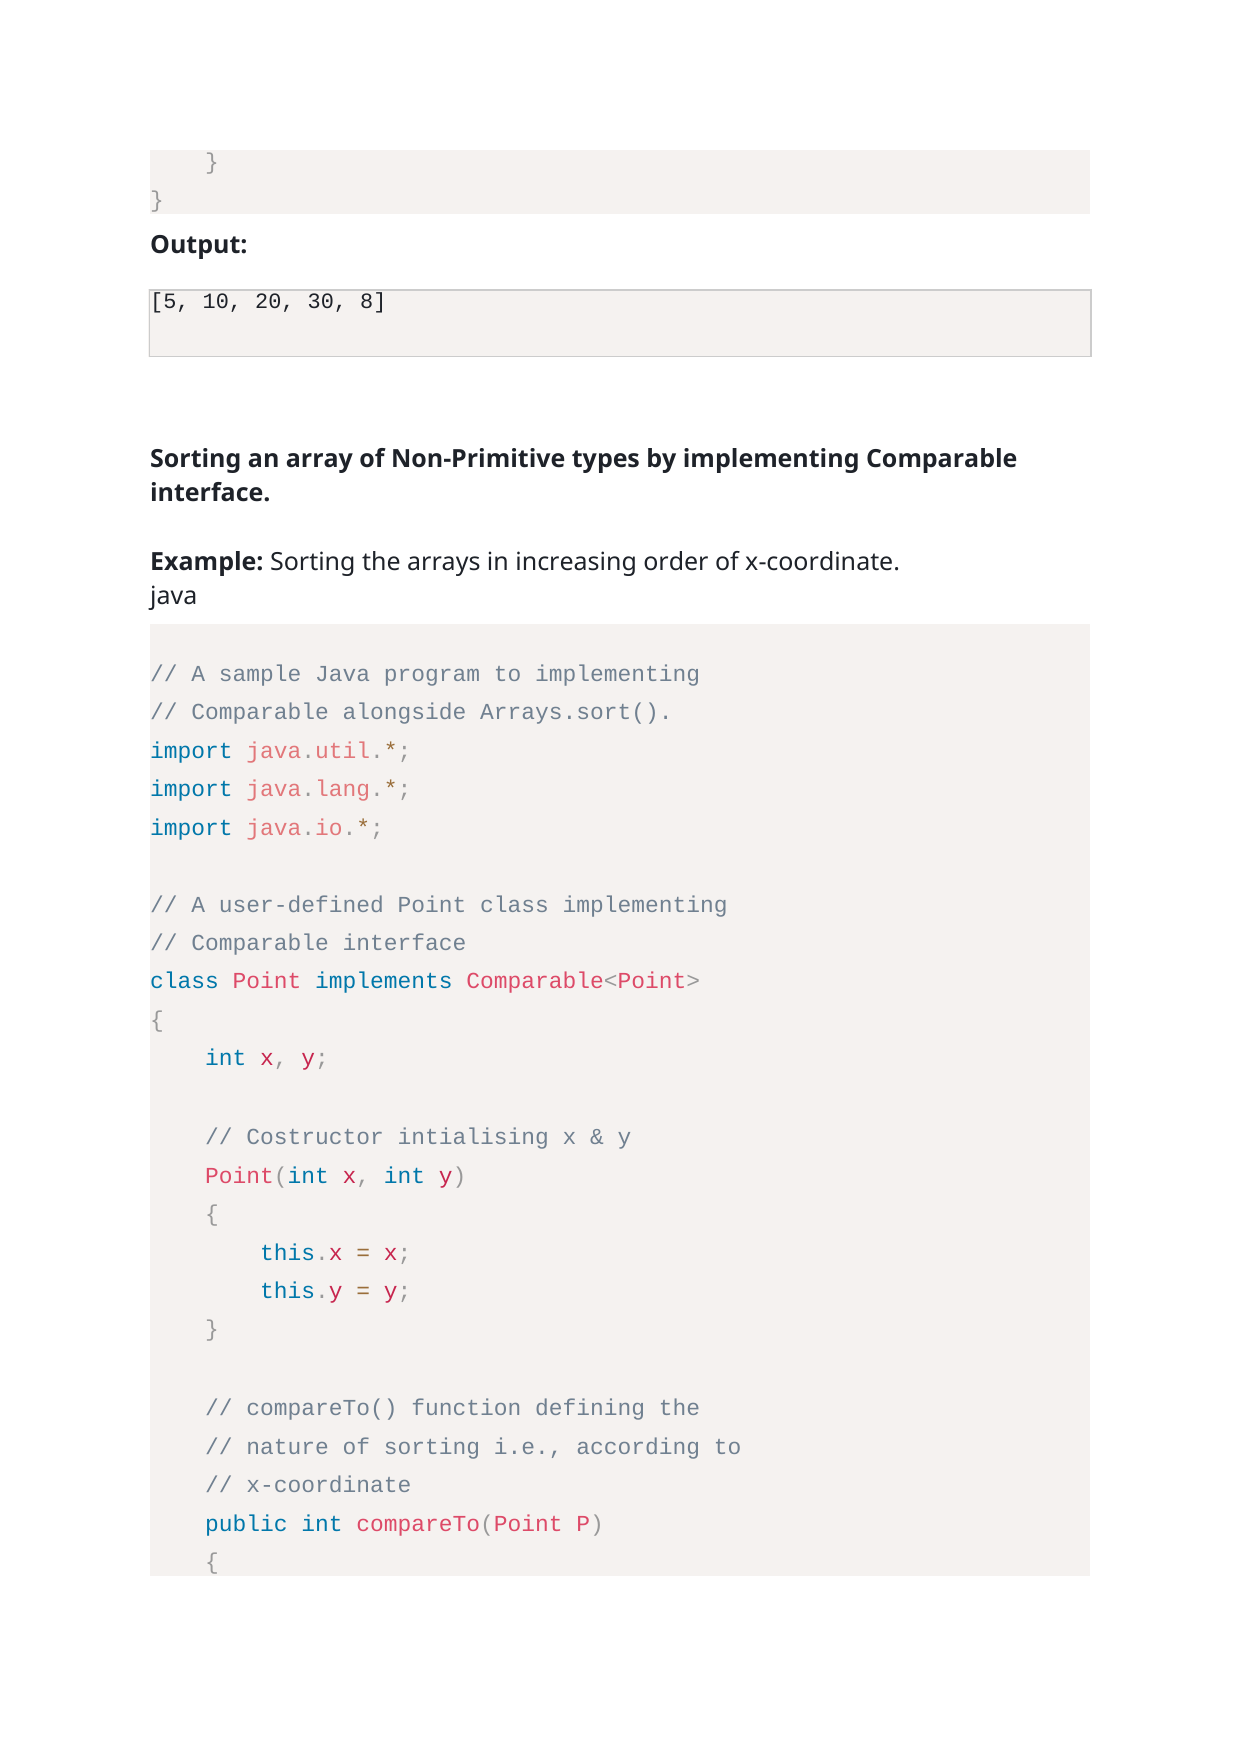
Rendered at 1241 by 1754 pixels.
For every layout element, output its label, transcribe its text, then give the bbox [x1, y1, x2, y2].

text // Comparable interface [150, 931, 1090, 957]
text import java.io.*; [150, 816, 1090, 842]
text Output: [150, 227, 1090, 289]
text // x-coordinate [150, 1474, 1090, 1499]
text int x, y; [150, 1047, 1090, 1073]
text // A user-defined Point class implementing [150, 893, 1090, 919]
text class Point implements Comparable<Point> [150, 970, 1090, 996]
text // Comparable alongside Arrays.sort(). [150, 701, 1090, 727]
text // nature of sorting i.e., according to [150, 1435, 1090, 1461]
text public int compareTo(Point P) [150, 1512, 1090, 1538]
text import java.util.*; [150, 739, 1090, 765]
text } [150, 188, 1090, 214]
text { [150, 1202, 1090, 1228]
text { [150, 1008, 1090, 1034]
text { [150, 1551, 1090, 1576]
text this.y = y; [150, 1279, 1090, 1305]
text // compareTo() function defining the [150, 1397, 1090, 1423]
text Sorting an array of Non-Primitive types by implementing Comparable interface. Example: Sorting the arrays in increasing order of x-coordinate. java [150, 373, 1090, 611]
text import java.lang.*; [150, 778, 1090, 803]
text } [150, 150, 1090, 176]
text // A sample Java program to implementing [150, 662, 1090, 688]
text [5, 10, 20, 30, 8] [150, 291, 1090, 315]
text this.x = x; [150, 1241, 1090, 1267]
text } [150, 1318, 1090, 1344]
text // Costructor intialising x & y [150, 1126, 1090, 1152]
text Point(int x, int y) [150, 1164, 1090, 1190]
